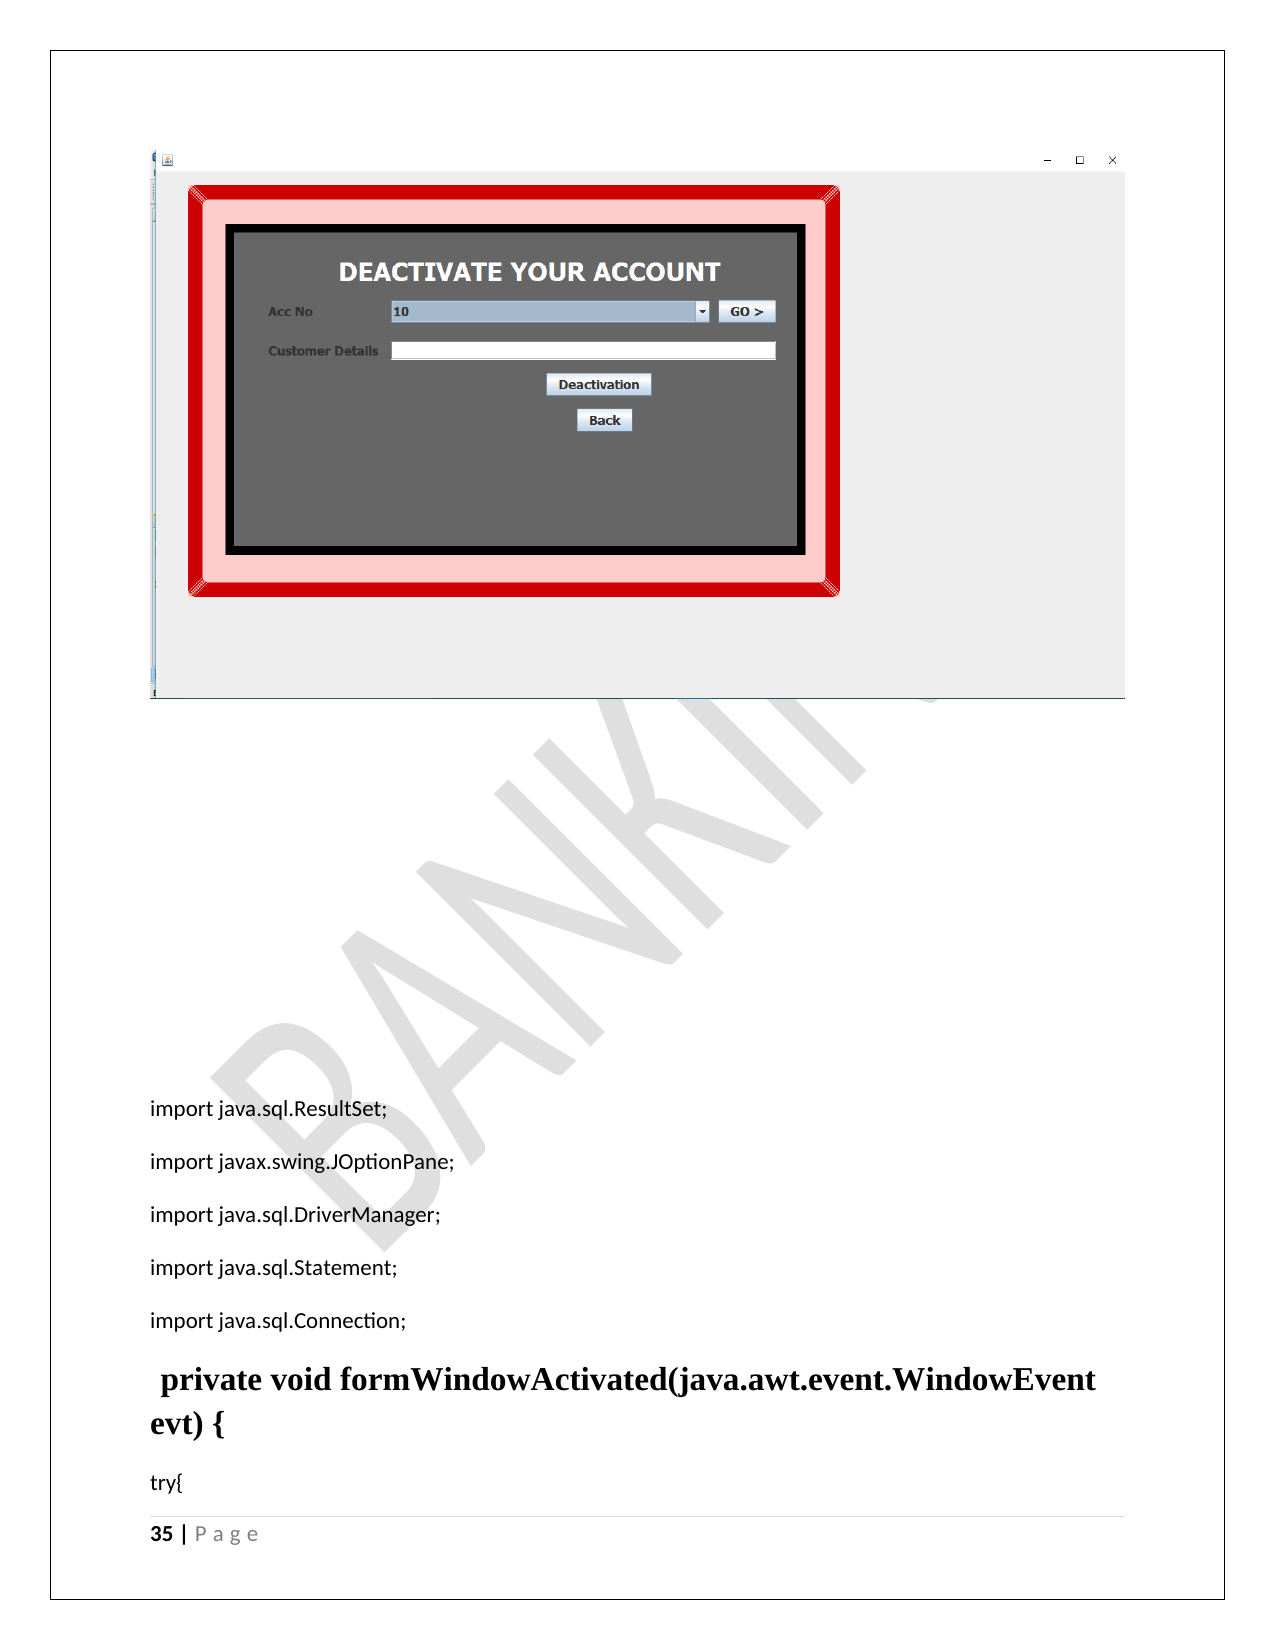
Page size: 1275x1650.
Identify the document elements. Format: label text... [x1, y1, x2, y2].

text import java.sql.DriverManager; [150, 1200, 1125, 1228]
text try{ [150, 1468, 1125, 1496]
picture [150, 150, 1125, 699]
text private void formWindowActivated(java.awt.event.WindowEvent evt) { [150, 1359, 1125, 1442]
text import java.sql.Statement; [150, 1253, 1125, 1281]
text import javax.swing.JOptionPane; [150, 1147, 1125, 1175]
text import java.sql.ResultSet; [150, 1094, 1125, 1122]
text import java.sql.Connection; [150, 1306, 1125, 1334]
